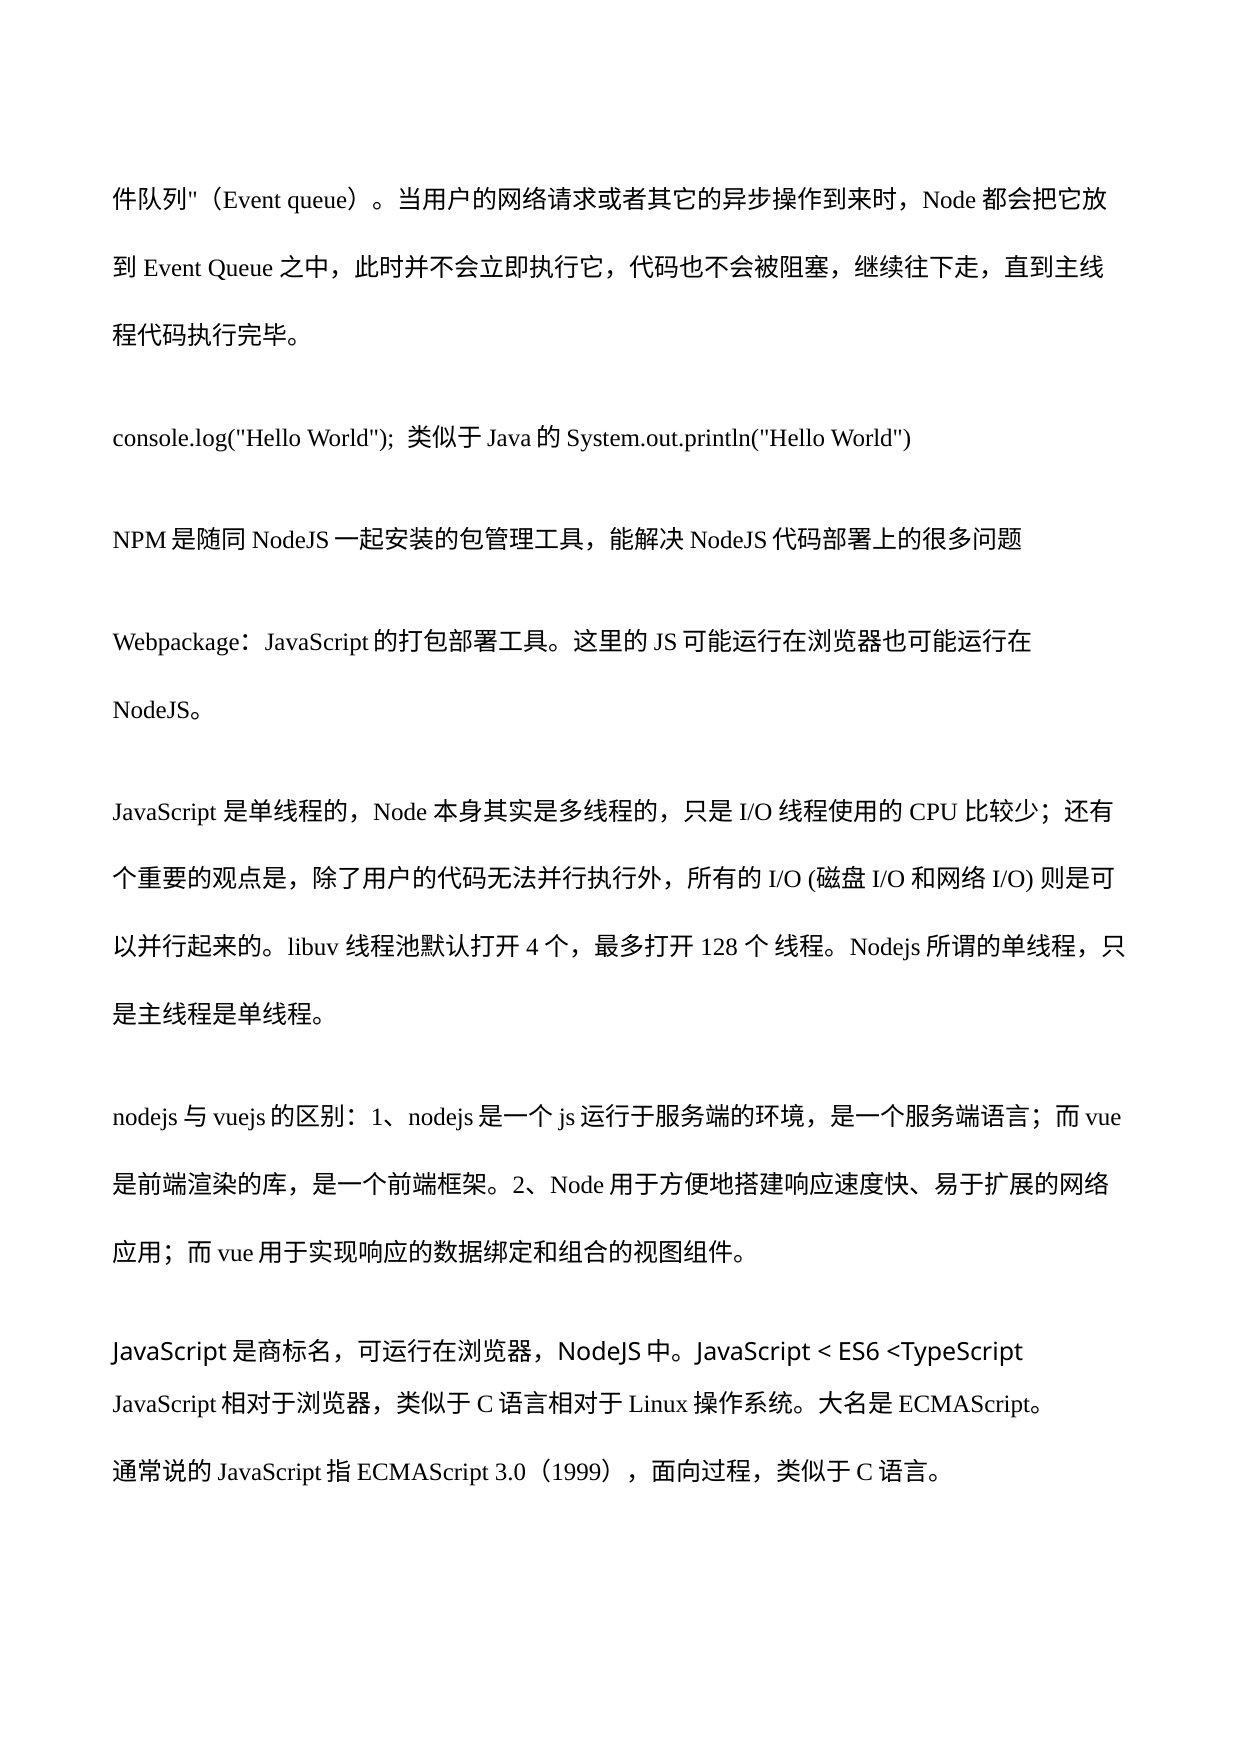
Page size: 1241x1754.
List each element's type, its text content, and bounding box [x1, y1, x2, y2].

text NPM是随同NodeJS一起安装的包管理工具，能解决NodeJS代码部署上的很多问题 [112, 503, 1128, 571]
text console.log("Hello World"); 类似于Java的System.out.println("Hello World") [112, 402, 1128, 469]
subtitle JavaScript是商标名，可运行在浏览器，NodeJS中。JavaScript < ES6 <TypeScript [112, 1331, 1128, 1367]
text 通常说的JavaScript指ECMAScript 3.0（1999），面向过程，类似于C语言。 [112, 1435, 1128, 1503]
text JavaScript 是单线程的，Node 本身其实是多线程的，只是 I/O 线程使用的 CPU 比较少；还有个重要的观点是，除了用户的代码无法并行执行外，所有的 I/O (磁盘 I/O 和网络 I/O) 则是可以并行起来的。libuv 线程池默认打开 4 个，最多打开 128 个 线程。Nodejs 所谓的单线程，只是主线程是单线程。 [112, 775, 1128, 1047]
text nodejs与vuejs的区别：1、nodejs是一个js运行于服务端的环境，是一个服务端语言；而vue是前端渲染的库，是一个前端框架。2、Node用于方便地搭建响应速度快、易于扩展的网络应用；而vue用于实现响应的数据绑定和组合的视图组件。 [112, 1081, 1128, 1284]
text Webpackage：JavaScript的打包部署工具。这里的JS可能运行在浏览器也可能运行在NodeJS。 [112, 605, 1128, 741]
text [112, 164, 1128, 368]
text JavaScript相对于浏览器，类似于C语言相对于Linux操作系统。大名是ECMAScript。 [112, 1367, 1128, 1435]
